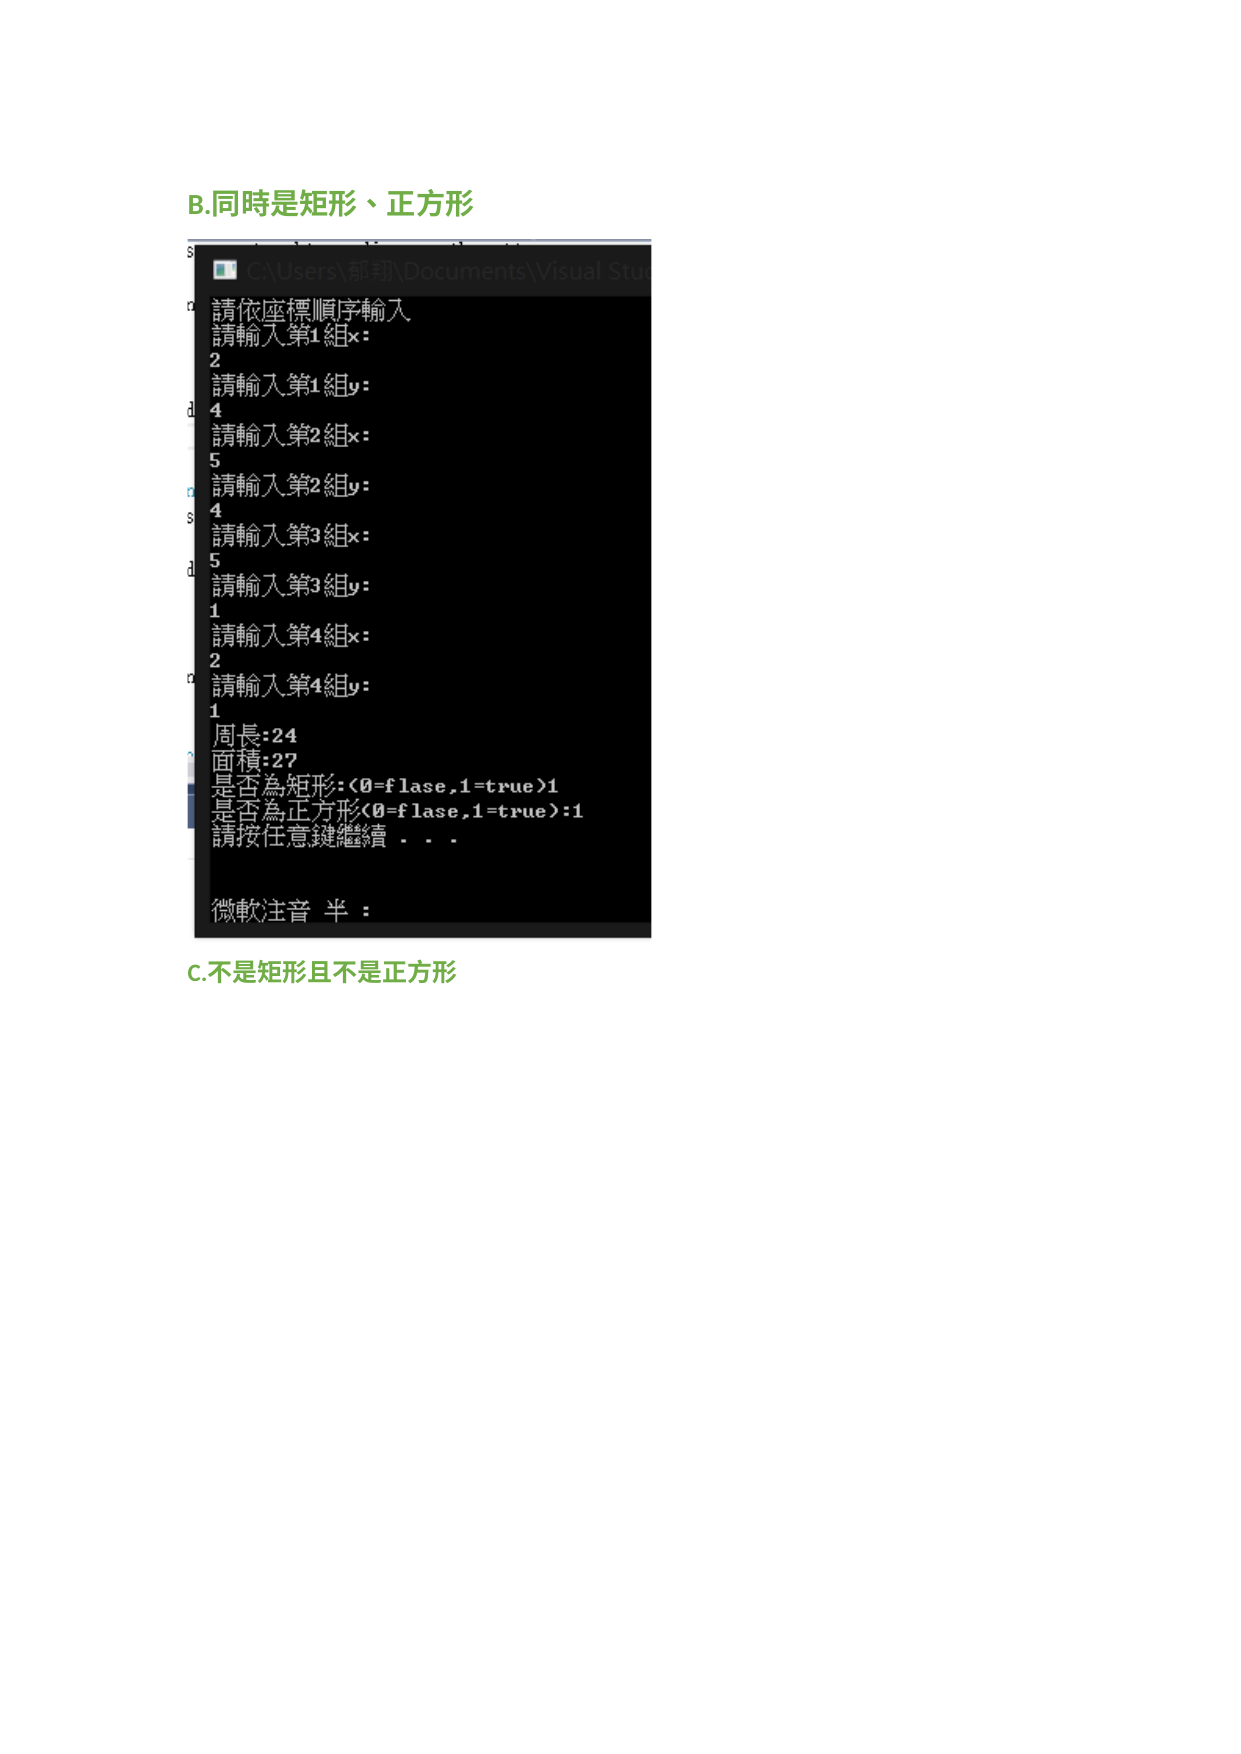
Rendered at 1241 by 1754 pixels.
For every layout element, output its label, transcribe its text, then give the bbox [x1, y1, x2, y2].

picture [187, 239, 652, 946]
text B.同時是矩形、正方形 [187, 164, 1053, 239]
text C.不是矩形且不是正方形 [187, 952, 1053, 989]
